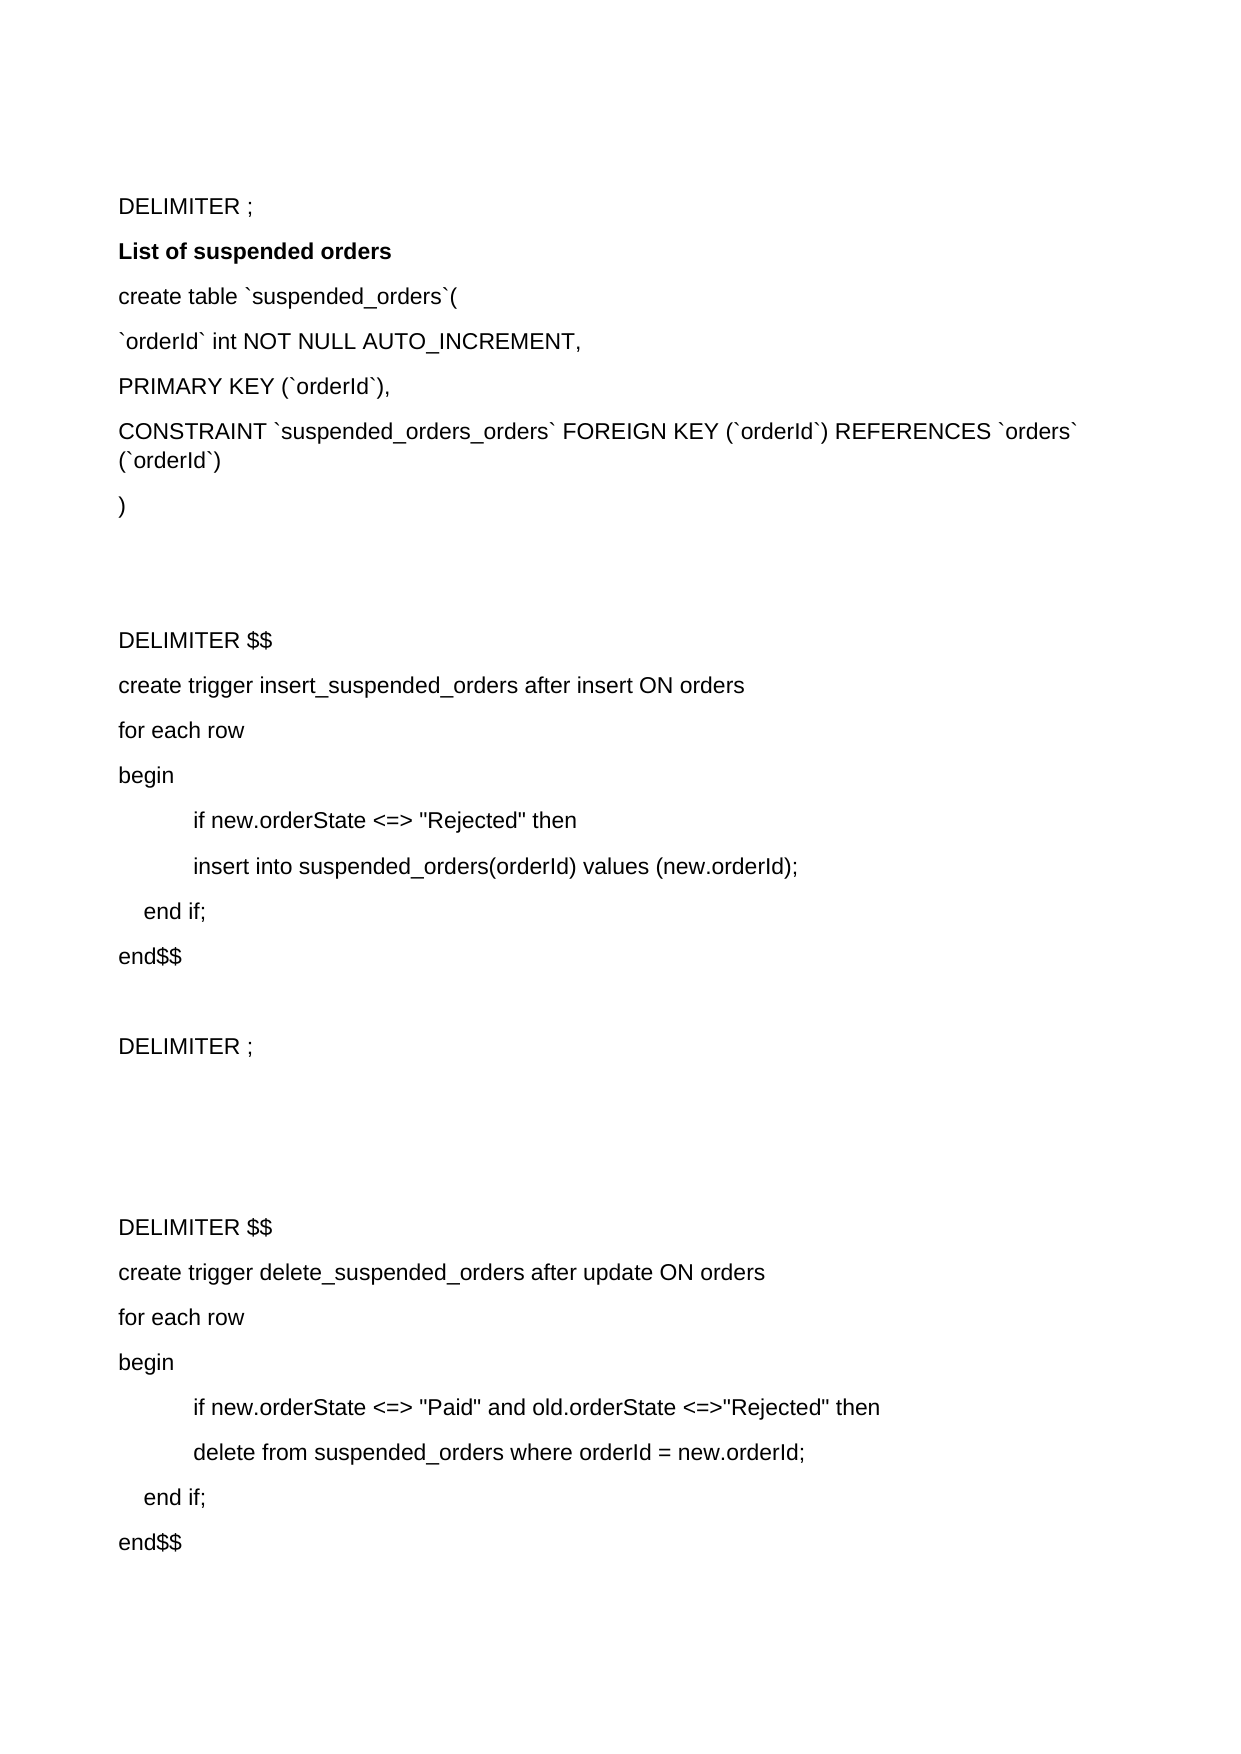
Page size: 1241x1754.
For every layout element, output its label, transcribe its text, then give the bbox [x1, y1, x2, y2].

text end$$ [118, 943, 1122, 969]
text DELIMITER ; [118, 193, 1122, 219]
text if new.orderState <=> "Paid" and old.orderState <=>"Rejected" then [118, 1394, 1122, 1420]
text List of suspended orders [118, 238, 1122, 264]
text DELIMITER $$ [118, 1213, 1122, 1240]
text end$$ [118, 1529, 1122, 1556]
text end if; [118, 898, 1122, 924]
text insert into suspended_orders(orderId) values (new.orderId); [118, 853, 1122, 879]
text begin [118, 1349, 1122, 1375]
text DELIMITER $$ [118, 627, 1122, 653]
text `orderId` int NOT NULL AUTO_INCREMENT, [118, 328, 1122, 354]
text for each row [118, 717, 1122, 744]
text end if; [118, 1484, 1122, 1510]
text DELIMITER ; [118, 1033, 1122, 1059]
text for each row [118, 1304, 1122, 1330]
text delete from suspended_orders where orderId = new.orderId; [118, 1439, 1122, 1465]
text create trigger insert_suspended_orders after insert ON orders [118, 672, 1122, 698]
text CONSTRAINT `suspended_orders_orders` FOREIGN KEY (`orderId`) REFERENCES `orders` (`orderId`) [118, 418, 1122, 473]
text if new.orderState <=> "Rejected" then [118, 807, 1122, 834]
text create trigger delete_suspended_orders after update ON orders [118, 1258, 1122, 1285]
text PRIMARY KEY (`orderId`), [118, 373, 1122, 399]
text create table `suspended_orders`( [118, 283, 1122, 309]
text ) [118, 492, 1122, 518]
text begin [118, 762, 1122, 789]
